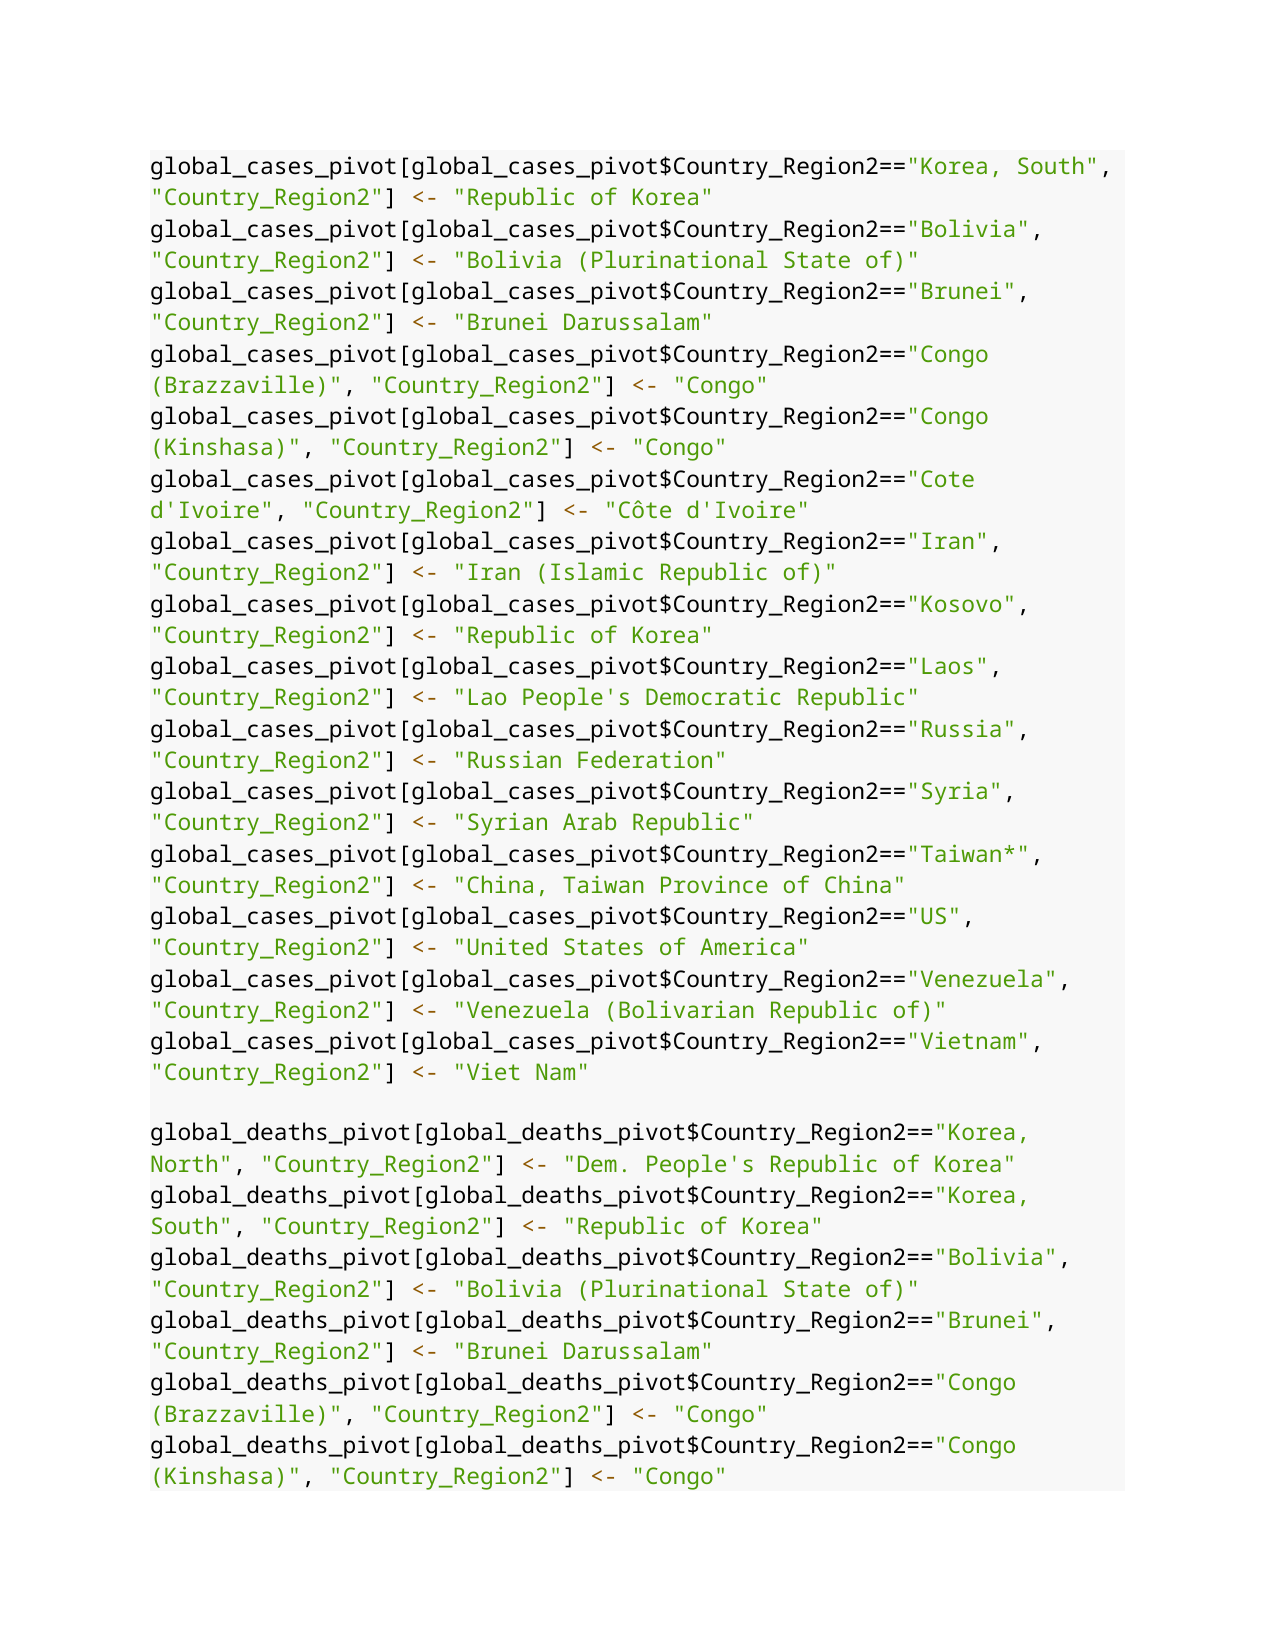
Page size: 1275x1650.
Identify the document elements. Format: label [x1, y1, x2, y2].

text [150, 150, 1125, 1491]
